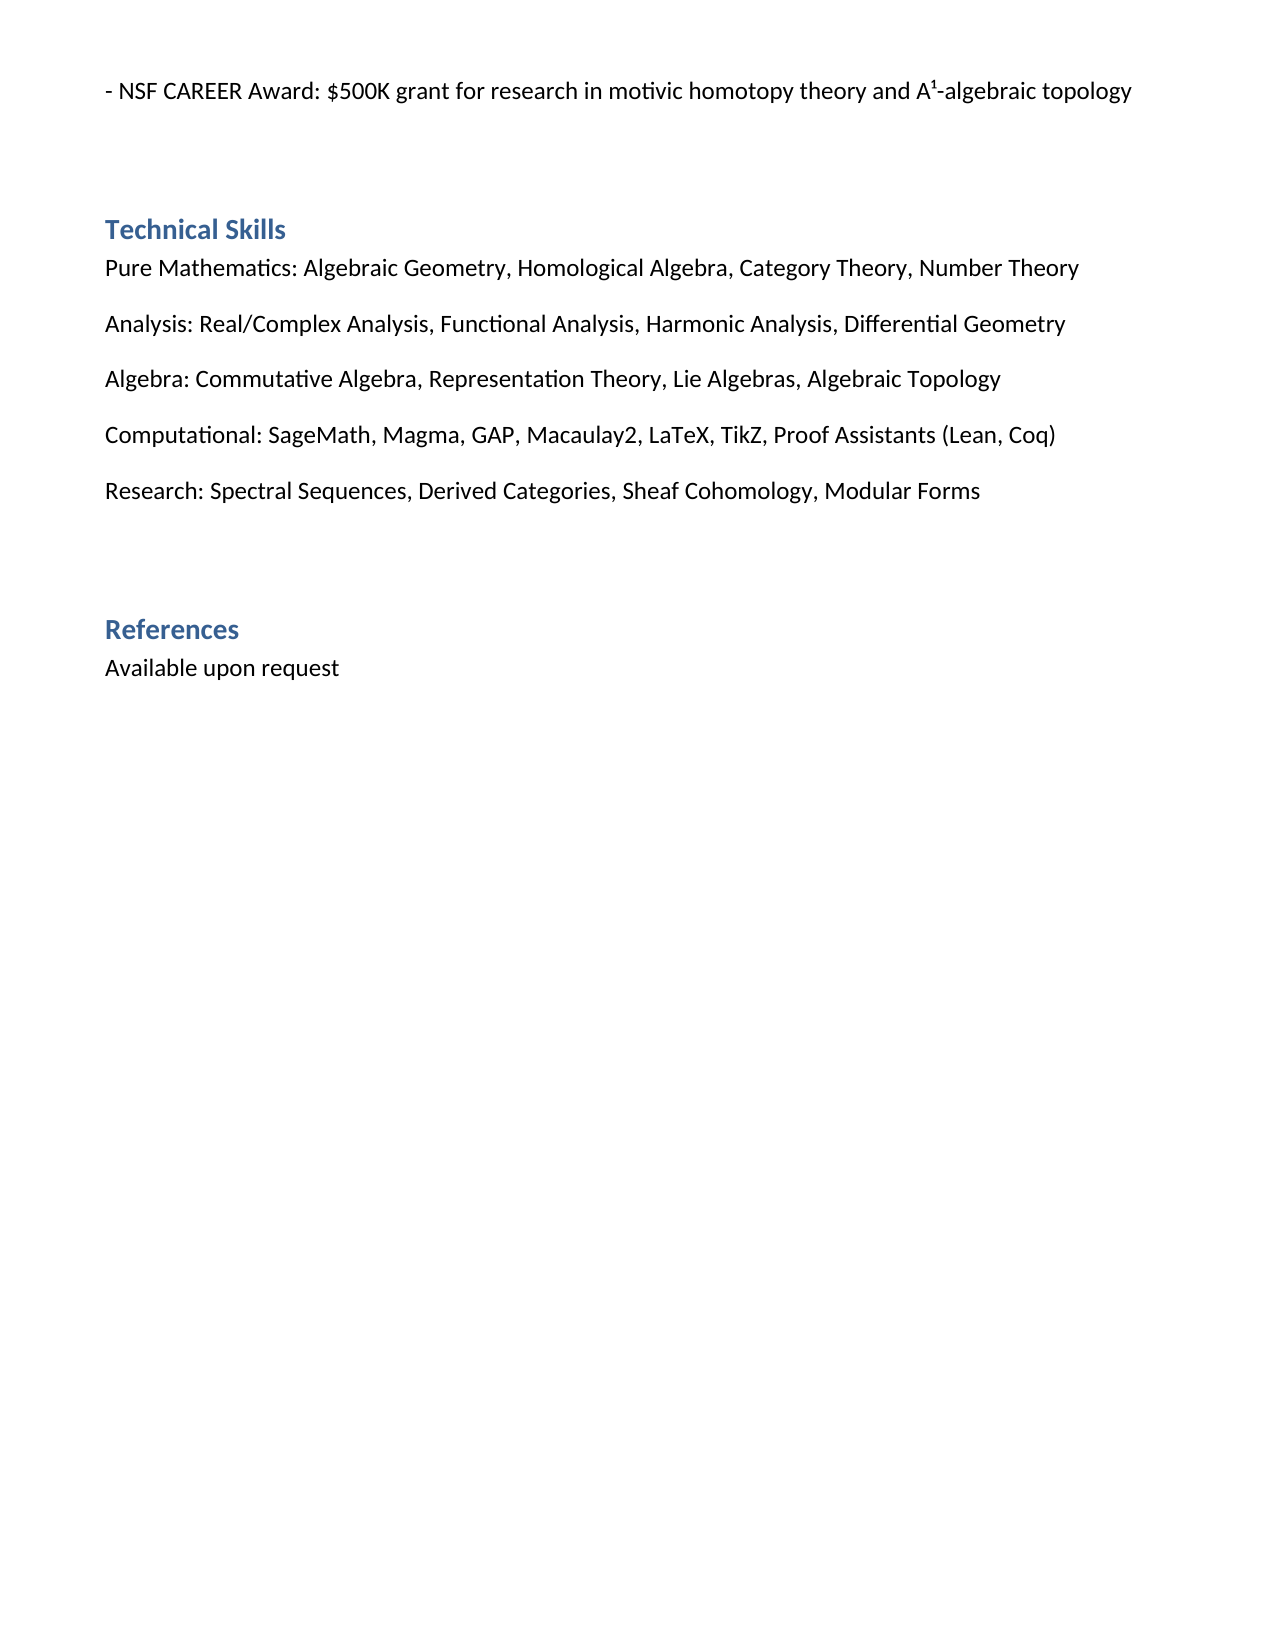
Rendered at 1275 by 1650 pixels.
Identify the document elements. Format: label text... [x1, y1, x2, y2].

text Pure Mathematics: Algebraic Geometry, Homological Algebra, Category Theory, Number Theory [105, 252, 1170, 282]
subtitle References [105, 611, 1170, 647]
text Available upon request [105, 652, 1170, 683]
text Algebra: Commutative Algebra, Representation Theory, Lie Algebras, Algebraic Topology [105, 364, 1170, 394]
text Research: Spectral Sequences, Derived Categories, Sheaf Cohomology, Modular Forms [105, 475, 1170, 506]
text - NSF CAREER Award: $500K grant for research in motivic homotopy theory and A¹-algebraic topology [105, 75, 1170, 106]
text Analysis: Real/Complex Analysis, Functional Analysis, Harmonic Analysis, Differential Geometry [105, 308, 1170, 338]
subtitle Technical Skills [105, 211, 1170, 247]
text Computational: SageMath, Magma, GAP, Macaulay2, LaTeX, TikZ, Proof Assistants (Lean, Coq) [105, 419, 1170, 450]
